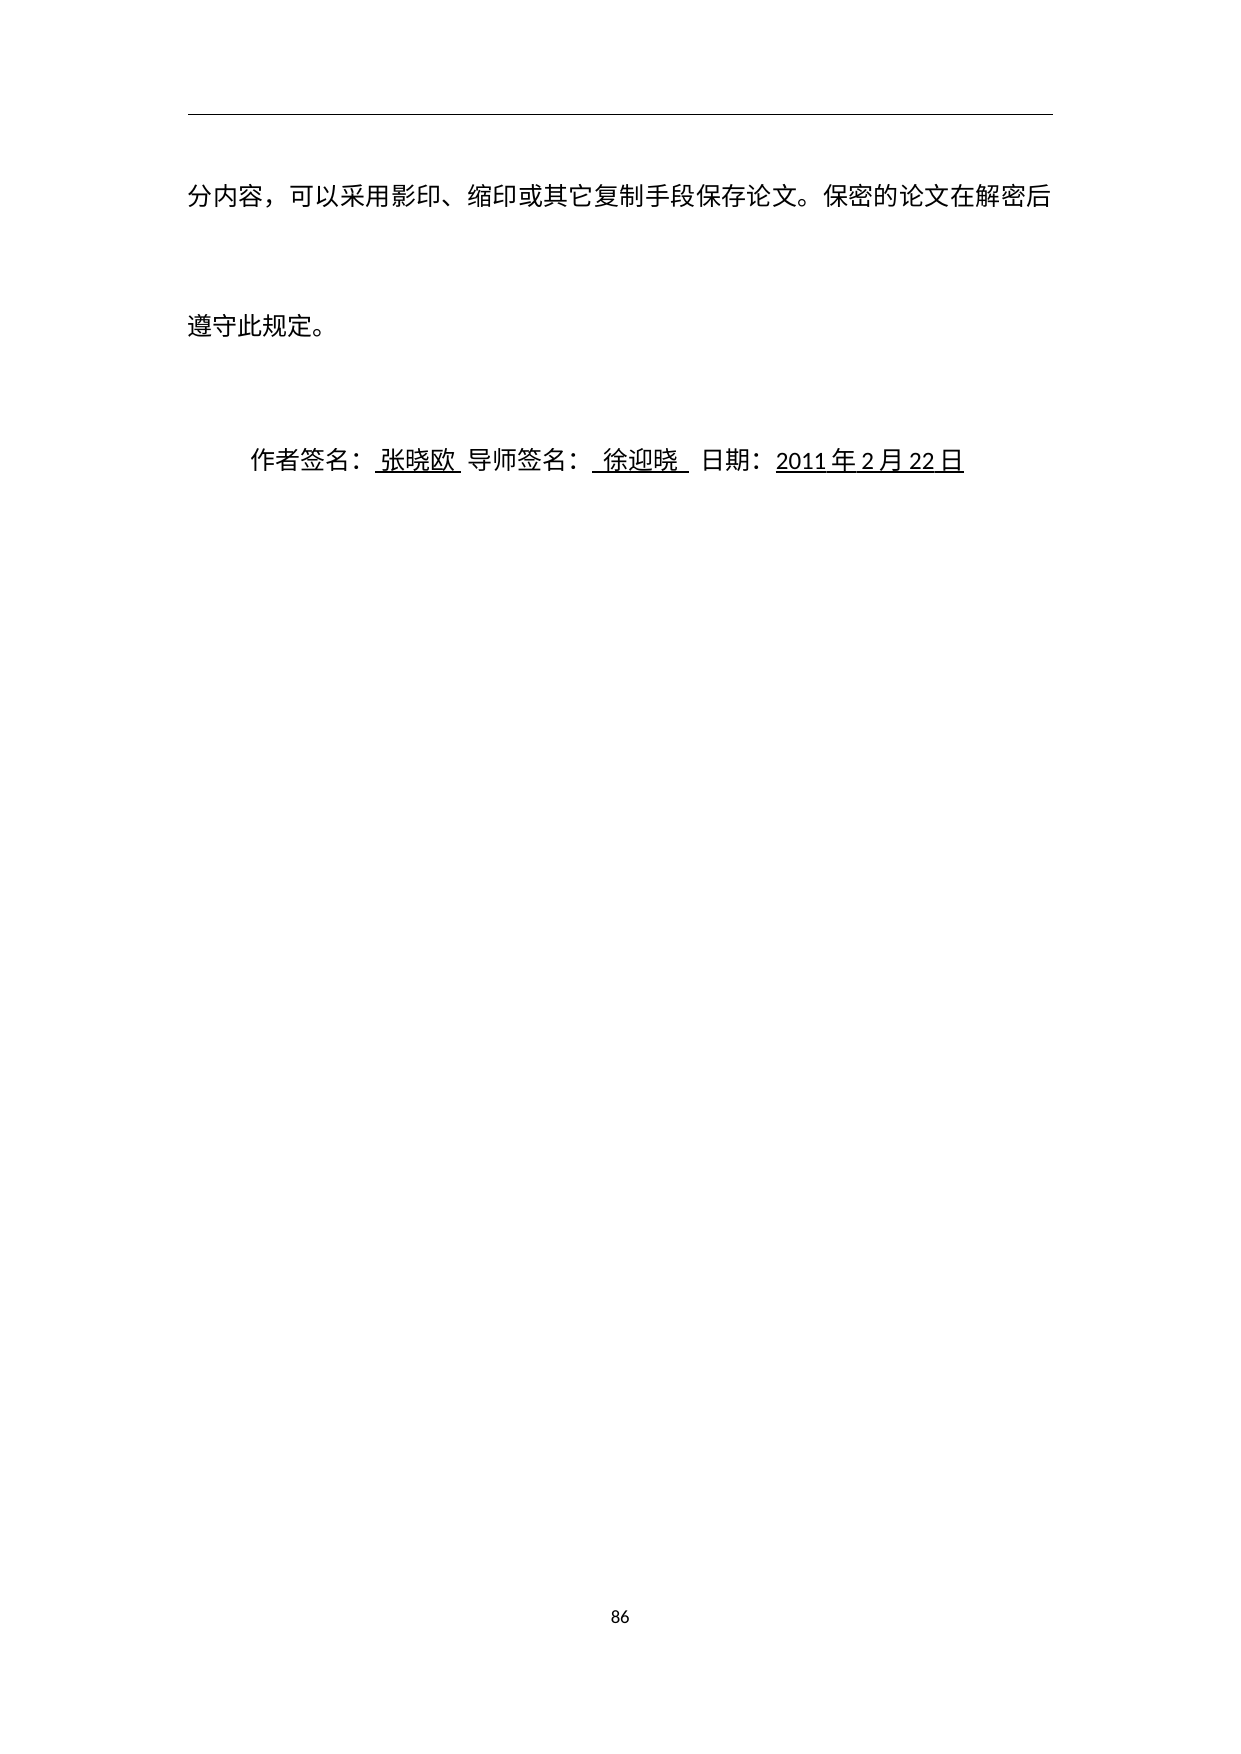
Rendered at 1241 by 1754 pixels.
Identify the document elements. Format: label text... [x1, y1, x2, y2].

text 作者签名： 张晓欧 导师签名： 徐迎晓 日期：2011年2月22日 [187, 426, 1053, 491]
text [187, 162, 1053, 357]
